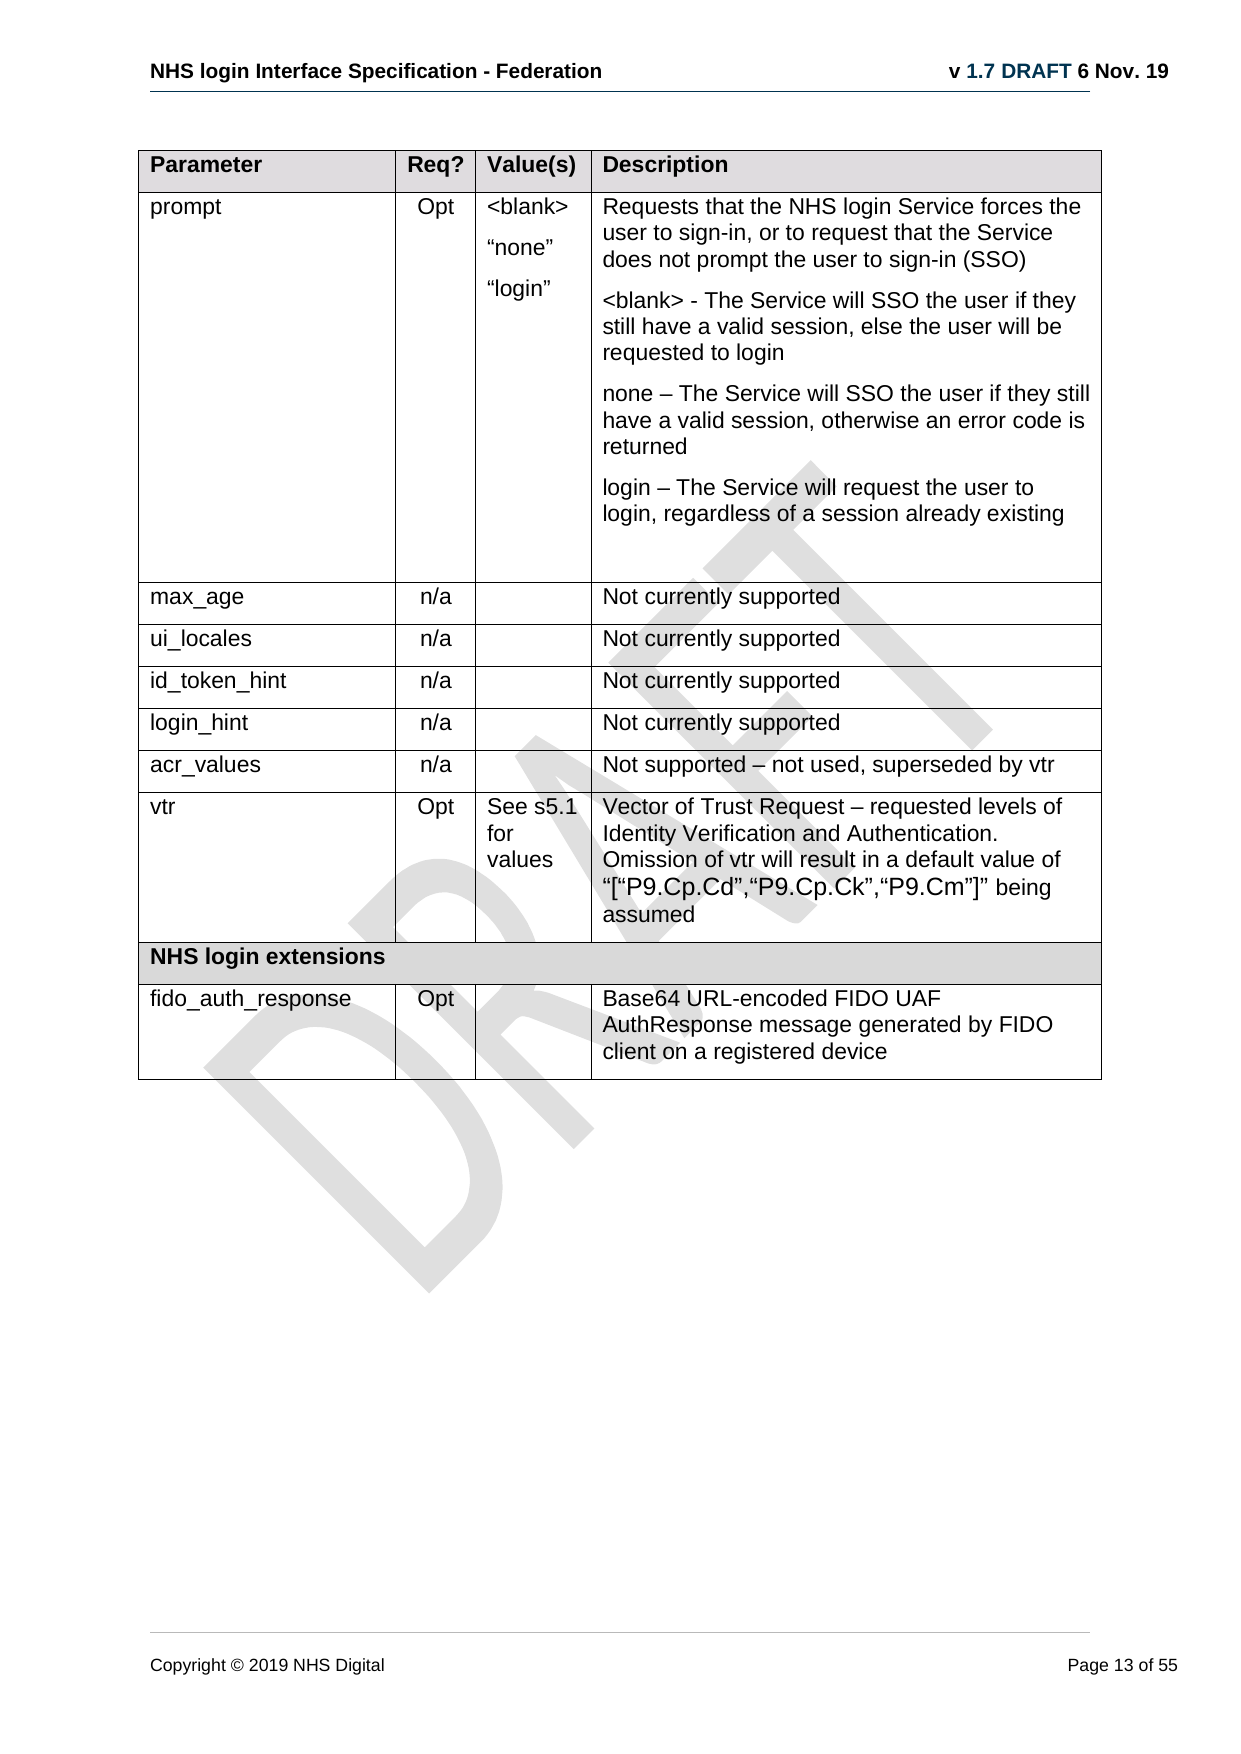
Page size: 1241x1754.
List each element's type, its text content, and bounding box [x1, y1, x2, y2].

table_cell Base64 URL-encoded FIDO UAF AuthResponse message generated by FIDO client on a registered device [592, 985, 1101, 1078]
table_cell Opt [396, 193, 475, 582]
table_cell n/a [396, 667, 475, 708]
table_cell Not supported – not used, superseded by vtr [592, 751, 1101, 792]
table_cell vtr [139, 793, 395, 942]
table_header Value(s) [476, 151, 591, 192]
table_cell Not currently supported [592, 667, 1101, 708]
table_cell acr_values [139, 751, 395, 792]
table_cell See s5.1 for values [476, 793, 591, 942]
table_cell [476, 751, 591, 792]
table_cell [476, 625, 591, 666]
table_cell Opt [396, 985, 475, 1078]
table_cell fido_auth_response [139, 985, 395, 1078]
table_cell n/a [396, 625, 475, 666]
table_cell n/a [396, 709, 475, 750]
table_cell n/a [396, 583, 475, 624]
table_cell prompt [139, 193, 395, 582]
table_cell login_hint [139, 709, 395, 750]
table_cell Not currently supported [592, 625, 1101, 666]
table_cell [476, 709, 591, 750]
table_cell Not currently supported [592, 583, 1101, 624]
table_header Parameter [139, 151, 395, 192]
table_cell n/a [396, 751, 475, 792]
table_cell Not currently supported [592, 709, 1101, 750]
table_cell NHS login extensions [139, 943, 1101, 984]
table_header Description [592, 151, 1101, 192]
table_cell ui_locales [139, 625, 395, 666]
table_cell Opt [396, 793, 475, 942]
table_cell Requests that the NHS login Service forces the user to sign-in, or to request that the Service does not prompt the user to sign-in (SSO) <blank> - The Service will SSO the user if they still have a valid session, else the user will be requested to login none – The Service will SSO the user if they still have a valid session, otherwise an error code is returned login – The Service will request the user to login, regardless of a session already existing [592, 193, 1101, 582]
table_cell <blank> “none” “login” [476, 193, 591, 582]
table_cell max_age [139, 583, 395, 624]
table_header Req? [396, 151, 475, 192]
table_cell id_token_hint [139, 667, 395, 708]
table_cell [476, 583, 591, 624]
table_cell Vector of Trust Request – requested levels of Identity Verification and Authentication. Omission of vtr will result in a default value of “[“P9.Cp.Cd”,“P9.Cp.Ck”,“P9.Cm”]” being assumed [592, 793, 1101, 942]
table_cell [476, 985, 591, 1078]
table_cell [476, 667, 591, 708]
